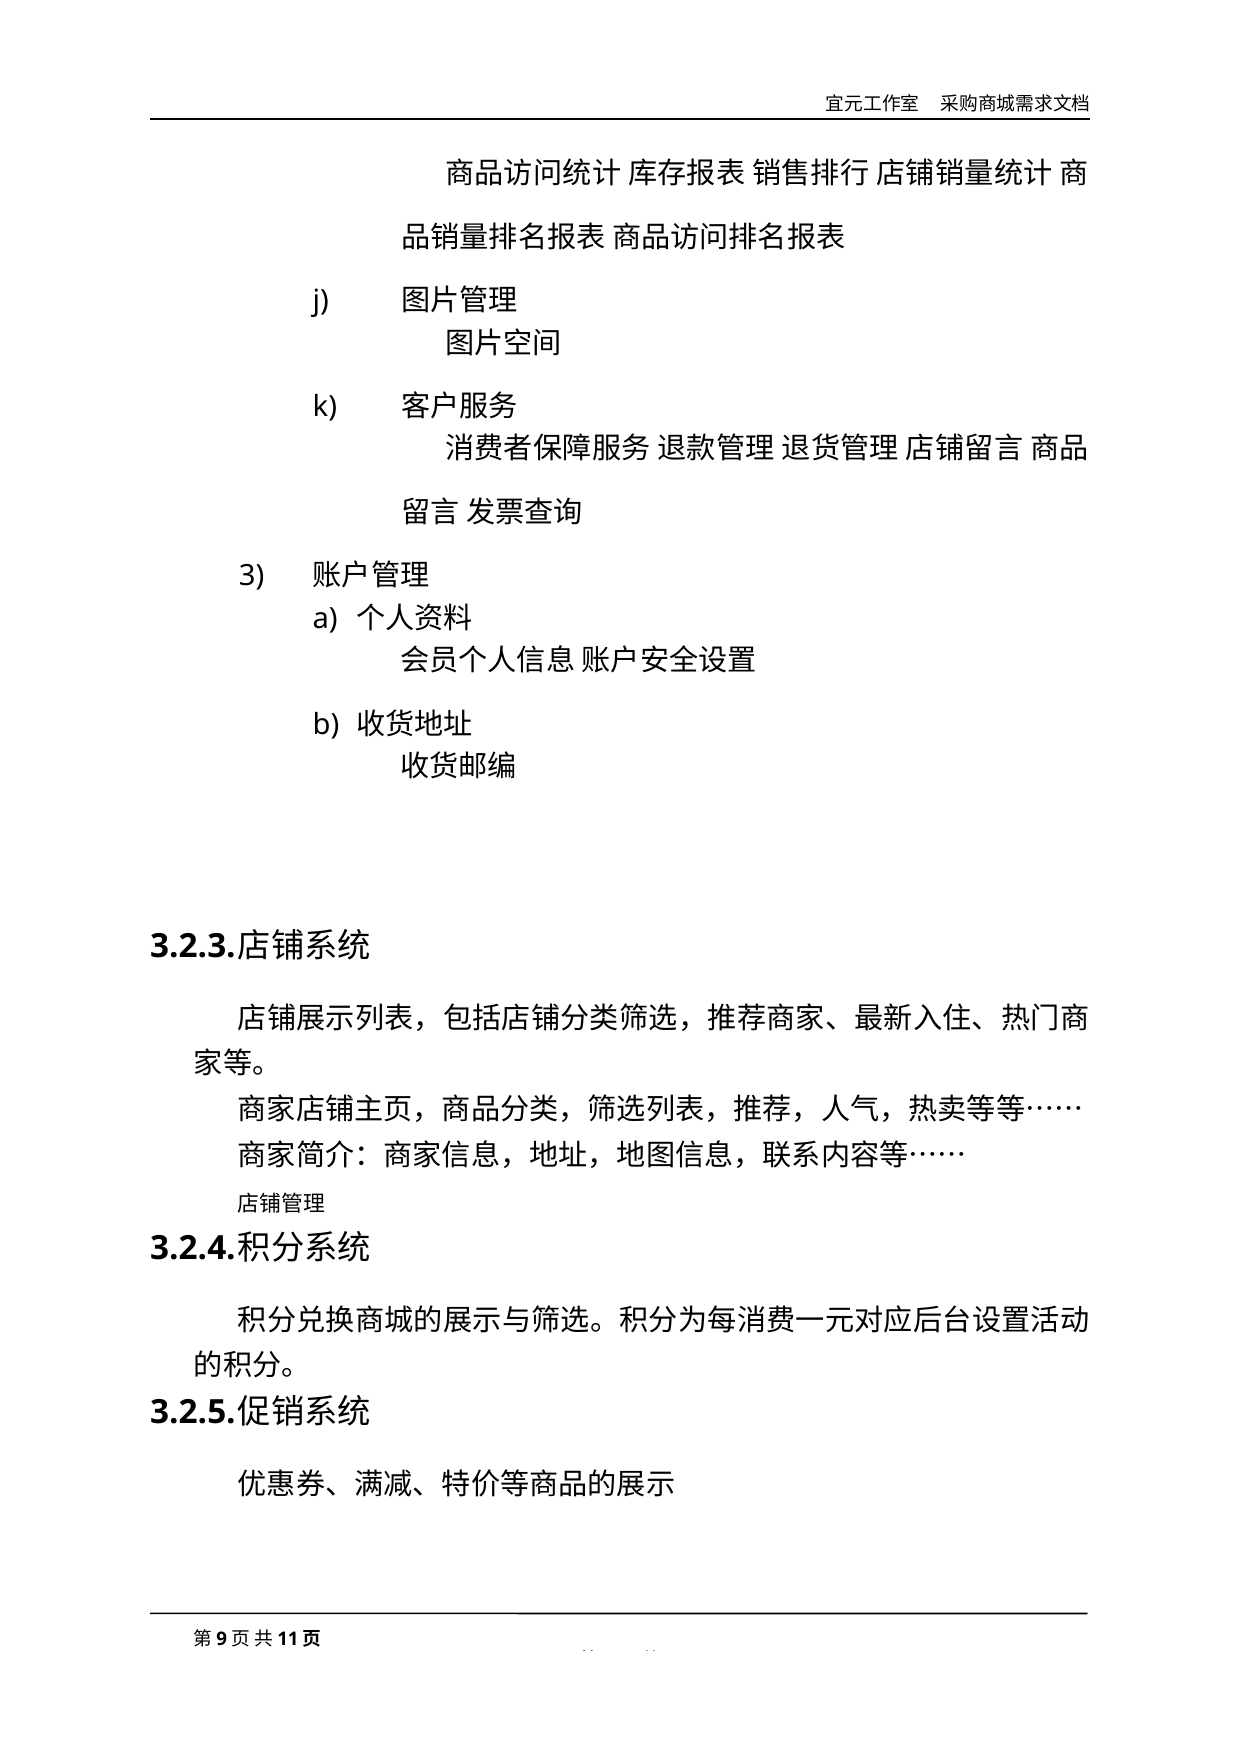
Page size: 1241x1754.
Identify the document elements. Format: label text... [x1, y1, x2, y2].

text 商品访问统计 库存报表 销售排行 店铺销量统计 商品销量排名报表 商品访问排名报表 [401, 150, 1090, 256]
text 店铺展示列表，包括店铺分类筛选，推荐商家、最新入住、热门商家等。 [194, 991, 1090, 1083]
text 会员个人信息 账户安全设置 [356, 637, 1090, 679]
subtitle 积分系统 [150, 1221, 1090, 1269]
text 收货邮编 [356, 743, 1090, 785]
text 商家简介：商家信息，地址，地图信息，联系内容等…… [194, 1129, 1090, 1175]
subtitle 促销系统 [150, 1385, 1090, 1433]
list 客户服务 [312, 383, 1090, 425]
text 商家店铺主页，商品分类，筛选列表，推荐，人气，热卖等等…… [194, 1083, 1090, 1129]
list 个人资料 [312, 594, 1090, 637]
text 消费者保障服务 退款管理 退货管理 店铺留言 商品留言 发票查询 [401, 425, 1090, 531]
list 收货地址 [312, 700, 1090, 743]
list 图片管理 [312, 277, 1090, 319]
text 图片空间 [401, 319, 1090, 362]
subtitle 店铺系统 [150, 919, 1090, 967]
text 优惠券、满减、特价等商品的展示 [194, 1457, 1090, 1503]
list 账户管理 [239, 552, 1090, 594]
text 积分兑换商城的展示与筛选。积分为每消费一元对应后台设置活动的积分。 [194, 1293, 1090, 1385]
